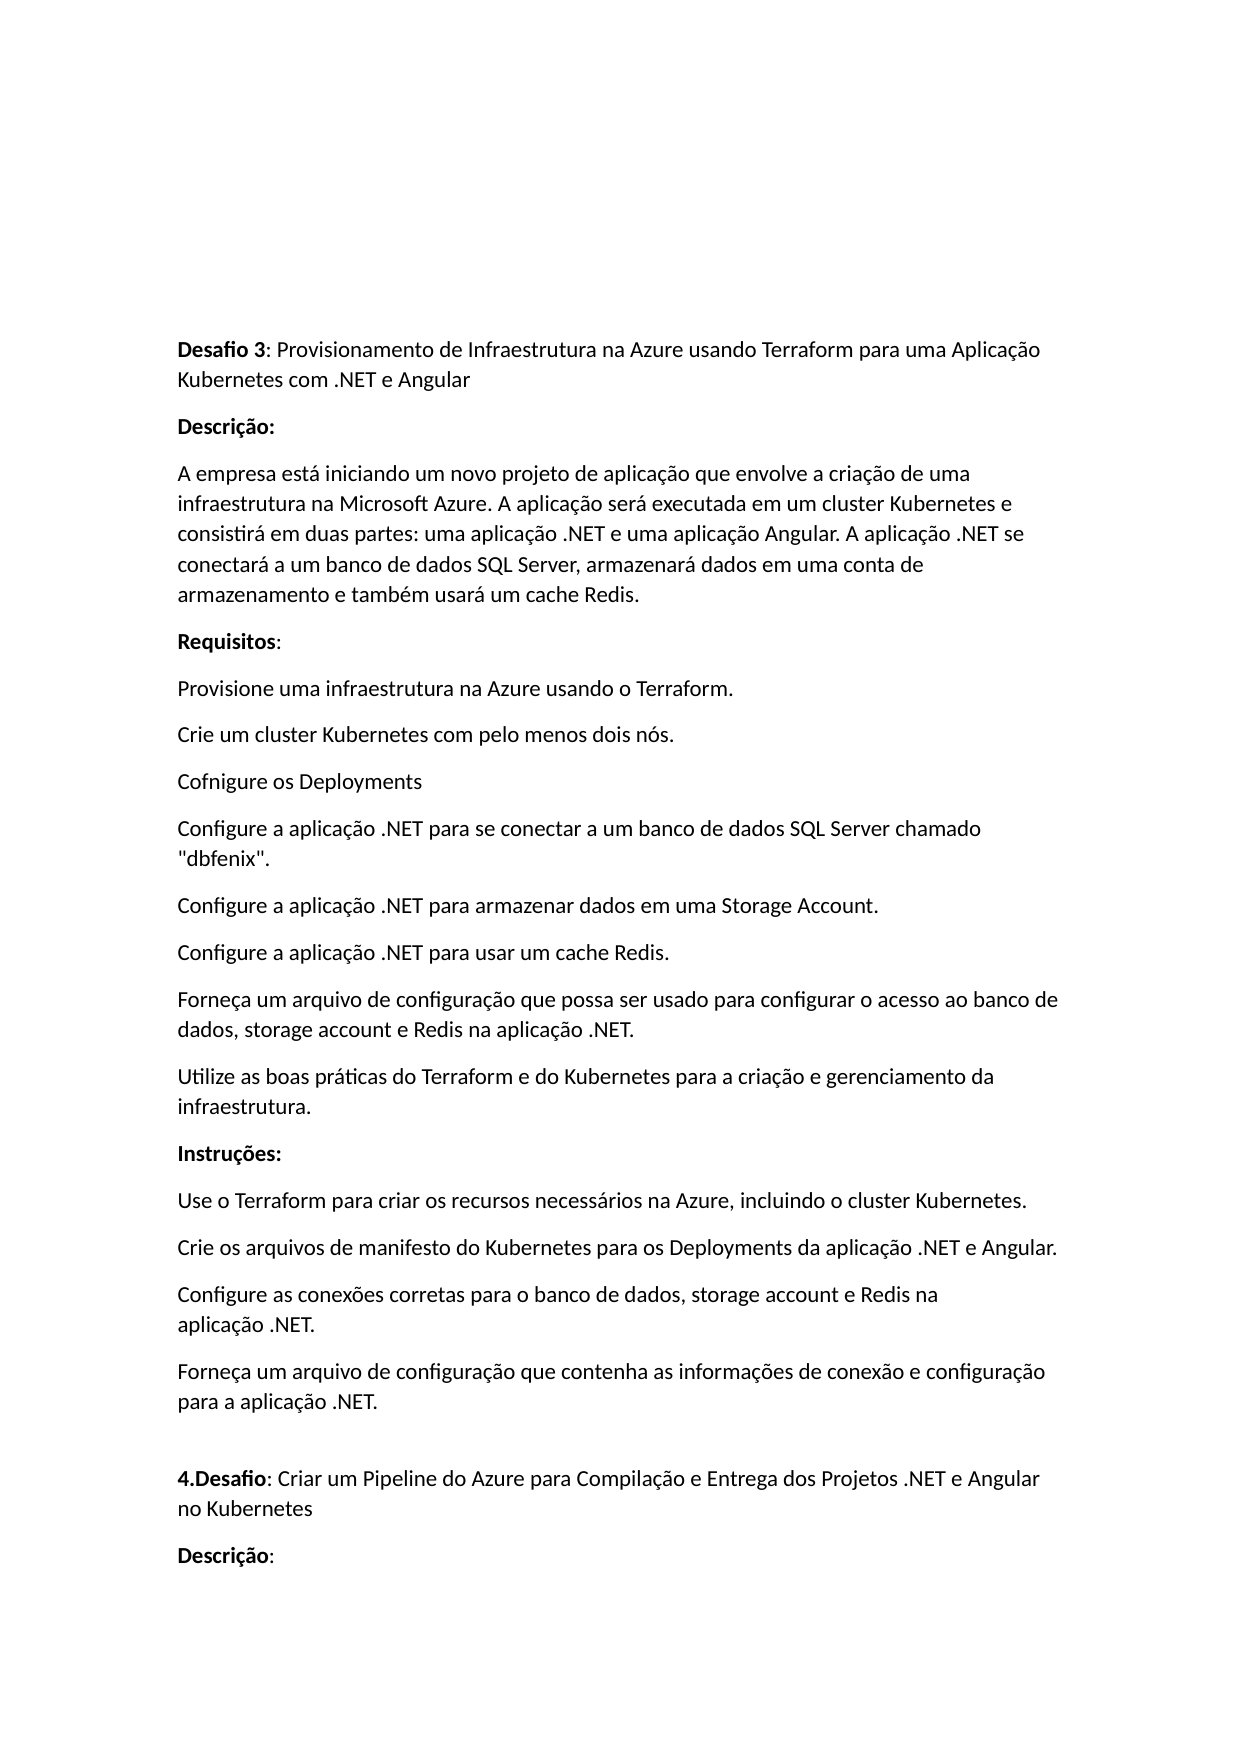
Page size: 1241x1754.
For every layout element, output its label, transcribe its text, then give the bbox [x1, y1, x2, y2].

text Forneça um arquivo de configuração que possa ser usado para configurar o acesso ao banco de dados, storage account e Redis na aplicação .NET. [177, 985, 1063, 1043]
text A empresa está iniciando um novo projeto de aplicação que envolve a criação de uma infraestrutura na Microsoft Azure. A aplicação será executada em um cluster Kubernetes e consistirá em duas partes: uma aplicação .NET e uma aplicação Angular. A aplicação .NET se conectará a um banco de dados SQL Server, armazenará dados em uma conta de armazenamento e também usará um cache Redis. [177, 459, 1063, 608]
text 4.Desafio: Criar um Pipeline do Azure para Compilação e Entrega dos Projetos .NET e Angular no Kubernetes [177, 1434, 1063, 1522]
text Instruções: [177, 1139, 1063, 1167]
text Cofnigure os Deployments [177, 767, 1063, 795]
text Crie um cluster Kubernetes com pelo menos dois nós. [177, 721, 1063, 748]
text Requisitos: [177, 627, 1063, 655]
text Crie os arquivos de manifesto do Kubernetes para os Deployments da aplicação .NET e Angular. [177, 1233, 1063, 1261]
text Configure a aplicação .NET para armazenar dados em uma Storage Account. [177, 891, 1063, 919]
text Utilize as boas práticas do Terraform e do Kubernetes para a criação e gerenciamento da infraestrutura. [177, 1062, 1063, 1120]
text Provisione uma infraestrutura na Azure usando o Terraform. [177, 674, 1063, 702]
text Descrição: [177, 412, 1063, 440]
text Use o Terraform para criar os recursos necessários na Azure, incluindo o cluster Kubernetes. [177, 1186, 1063, 1214]
text Descrição: [177, 1541, 1063, 1569]
text Forneça um arquivo de configuração que contenha as informações de conexão e configuração para a aplicação .NET. [177, 1357, 1063, 1415]
text Configure a aplicação .NET para se conectar a um banco de dados SQL Server chamado "dbfenix". [177, 814, 1063, 872]
text Configure a aplicação .NET para usar um cache Redis. [177, 938, 1063, 966]
text Configure as conexões corretas para o banco de dados, storage account e Redis na aplicação .NET. [177, 1280, 1063, 1338]
text Desafio 3: Provisionamento de Infraestrutura na Azure usando Terraform para uma Aplicação Kubernetes com .NET e Angular [177, 335, 1063, 393]
